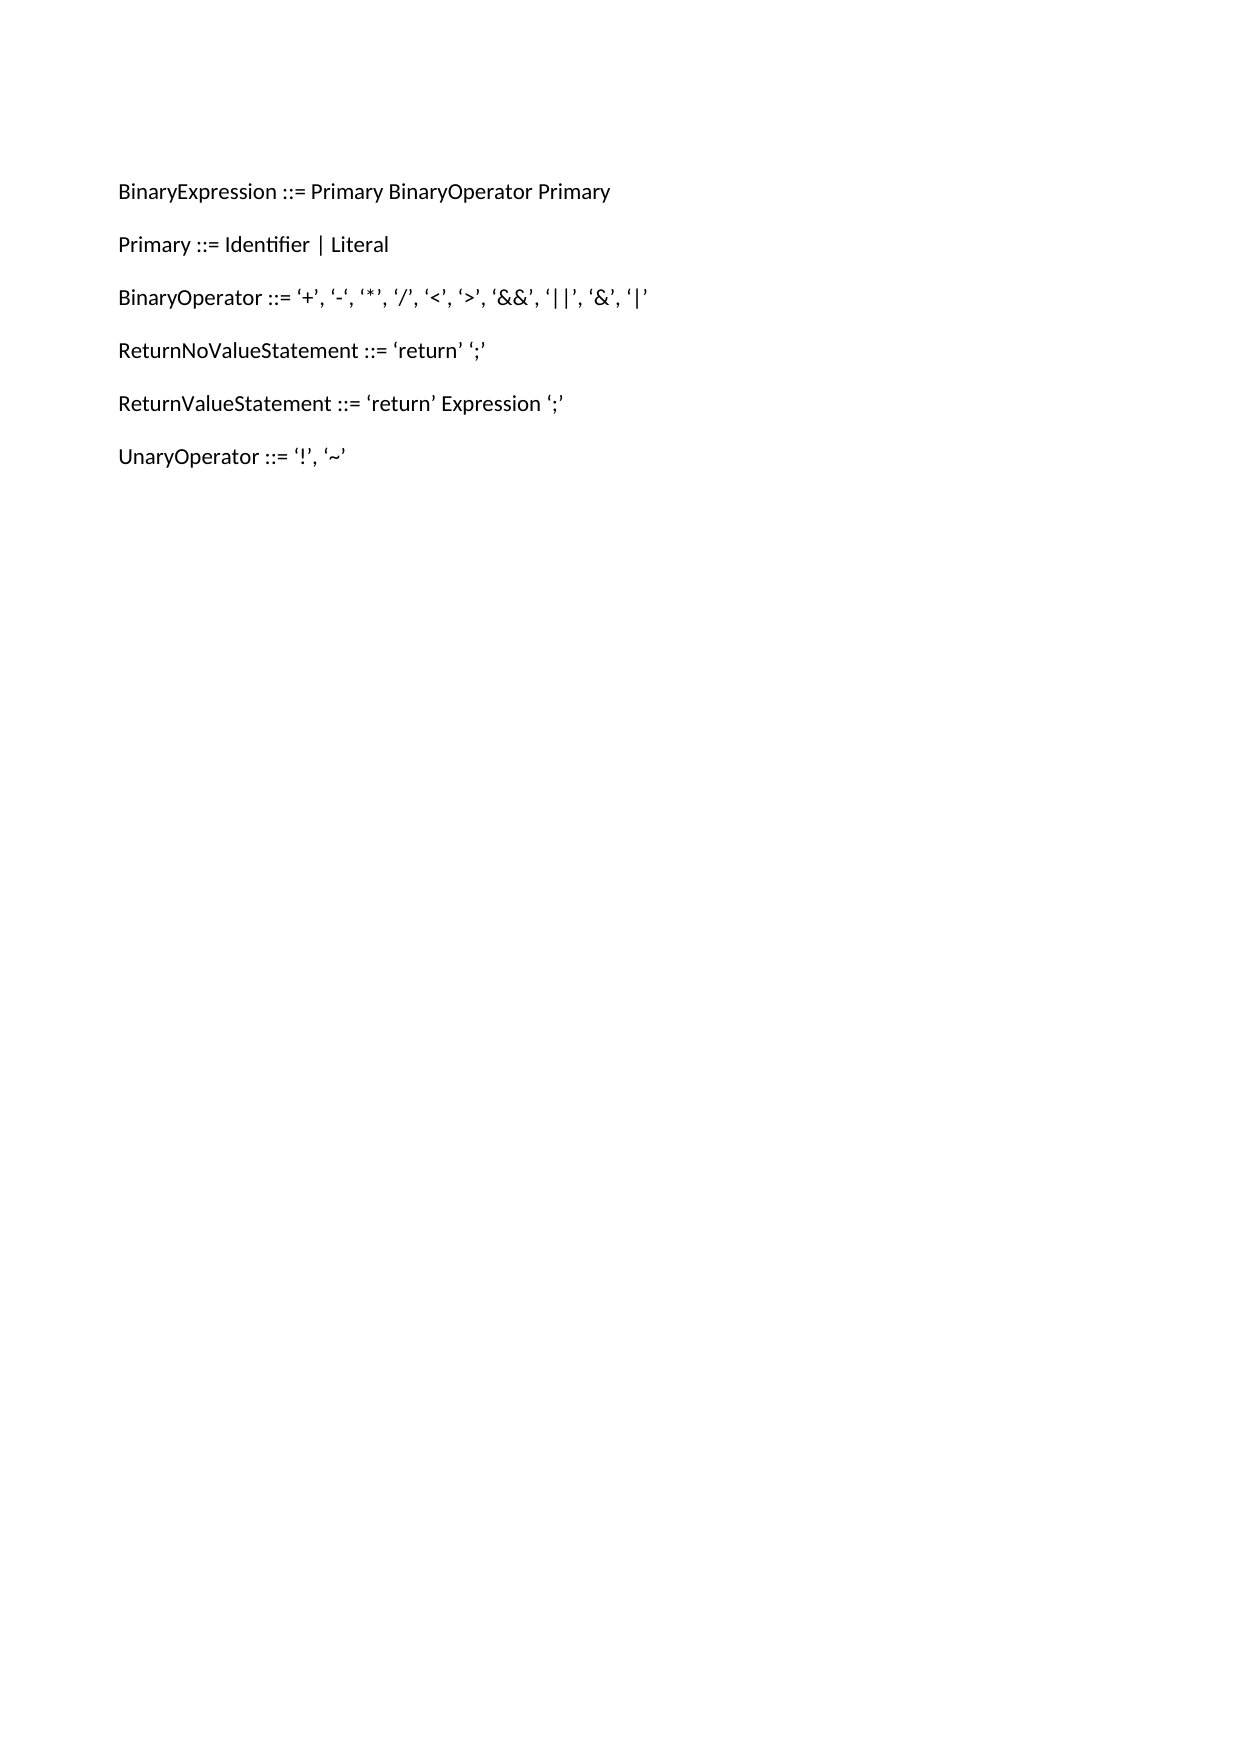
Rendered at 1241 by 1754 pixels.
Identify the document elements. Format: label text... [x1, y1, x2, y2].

text UnaryOperator ::= ‘!’, ‘~’ [118, 442, 1122, 470]
text BinaryOperator ::= ‘+’, ‘-‘, ‘*’, ‘/’, ‘<’, ‘>’, ‘&&’, ‘||’, ‘&’, ‘|’ [118, 283, 1122, 311]
text ReturnNoValueStatement ::= ‘return’ ‘;’ [118, 336, 1122, 364]
text Primary ::= Identifier | Literal [118, 230, 1122, 258]
text BinaryExpression ::= Primary BinaryOperator Primary [118, 177, 1122, 205]
text ReturnValueStatement ::= ‘return’ Expression ‘;’ [118, 389, 1122, 417]
